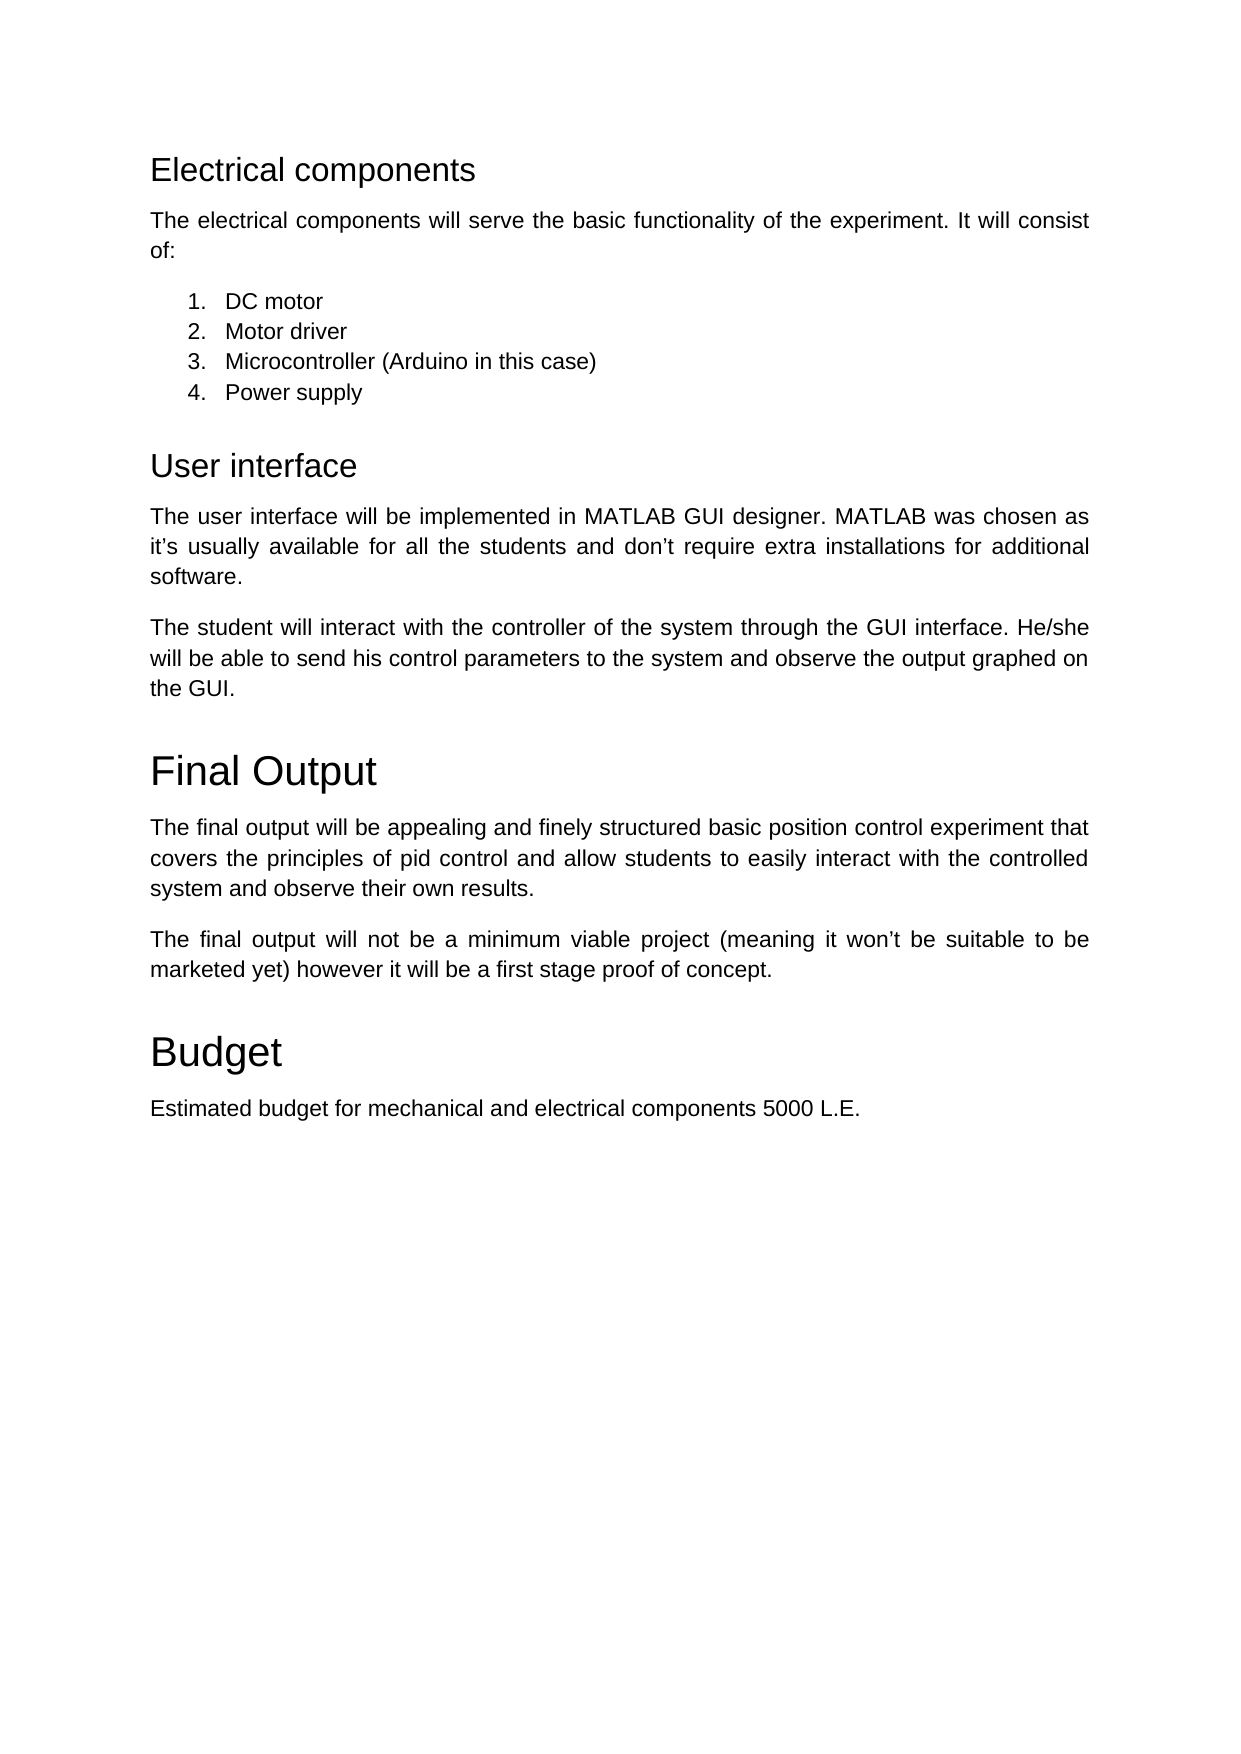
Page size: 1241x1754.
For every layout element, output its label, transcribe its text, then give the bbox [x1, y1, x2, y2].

text The student will interact with the controller of the system through the GUI interface. He/she will be able to send his control parameters to the system and observe the output graphed on the GUI. [150, 614, 1090, 701]
text The electrical components will serve the basic functionality of the experiment. It will consist of: [150, 207, 1090, 263]
text The final output will be appealing and finely structured basic position control experiment that covers the principles of pid control and allow students to easily interact with the controlled system and observe their own results. [150, 814, 1090, 901]
subtitle Budget [150, 1028, 1090, 1076]
text The user interface will be implemented in MATLAB GUI designer. MATLAB was chosen as it’s usually available for all the students and don’t require extra installations for additional software. [150, 503, 1090, 590]
subtitle Final Output [150, 747, 1090, 794]
text The final output will not be a minimum viable project (meaning it won’t be suitable to be marketed yet) however it will be a first stage proof of concept. [150, 926, 1090, 982]
list DC motor [187, 288, 1090, 314]
text Estimated budget for mechanical and electrical components 5000 L.E. [150, 1095, 1090, 1122]
list Motor driver [187, 318, 1090, 344]
list Microcontroller (Arduino in this case) [187, 348, 1090, 375]
list Power supply [187, 378, 1090, 405]
subtitle User interface [150, 446, 1090, 485]
subtitle Electrical components [150, 150, 1090, 188]
